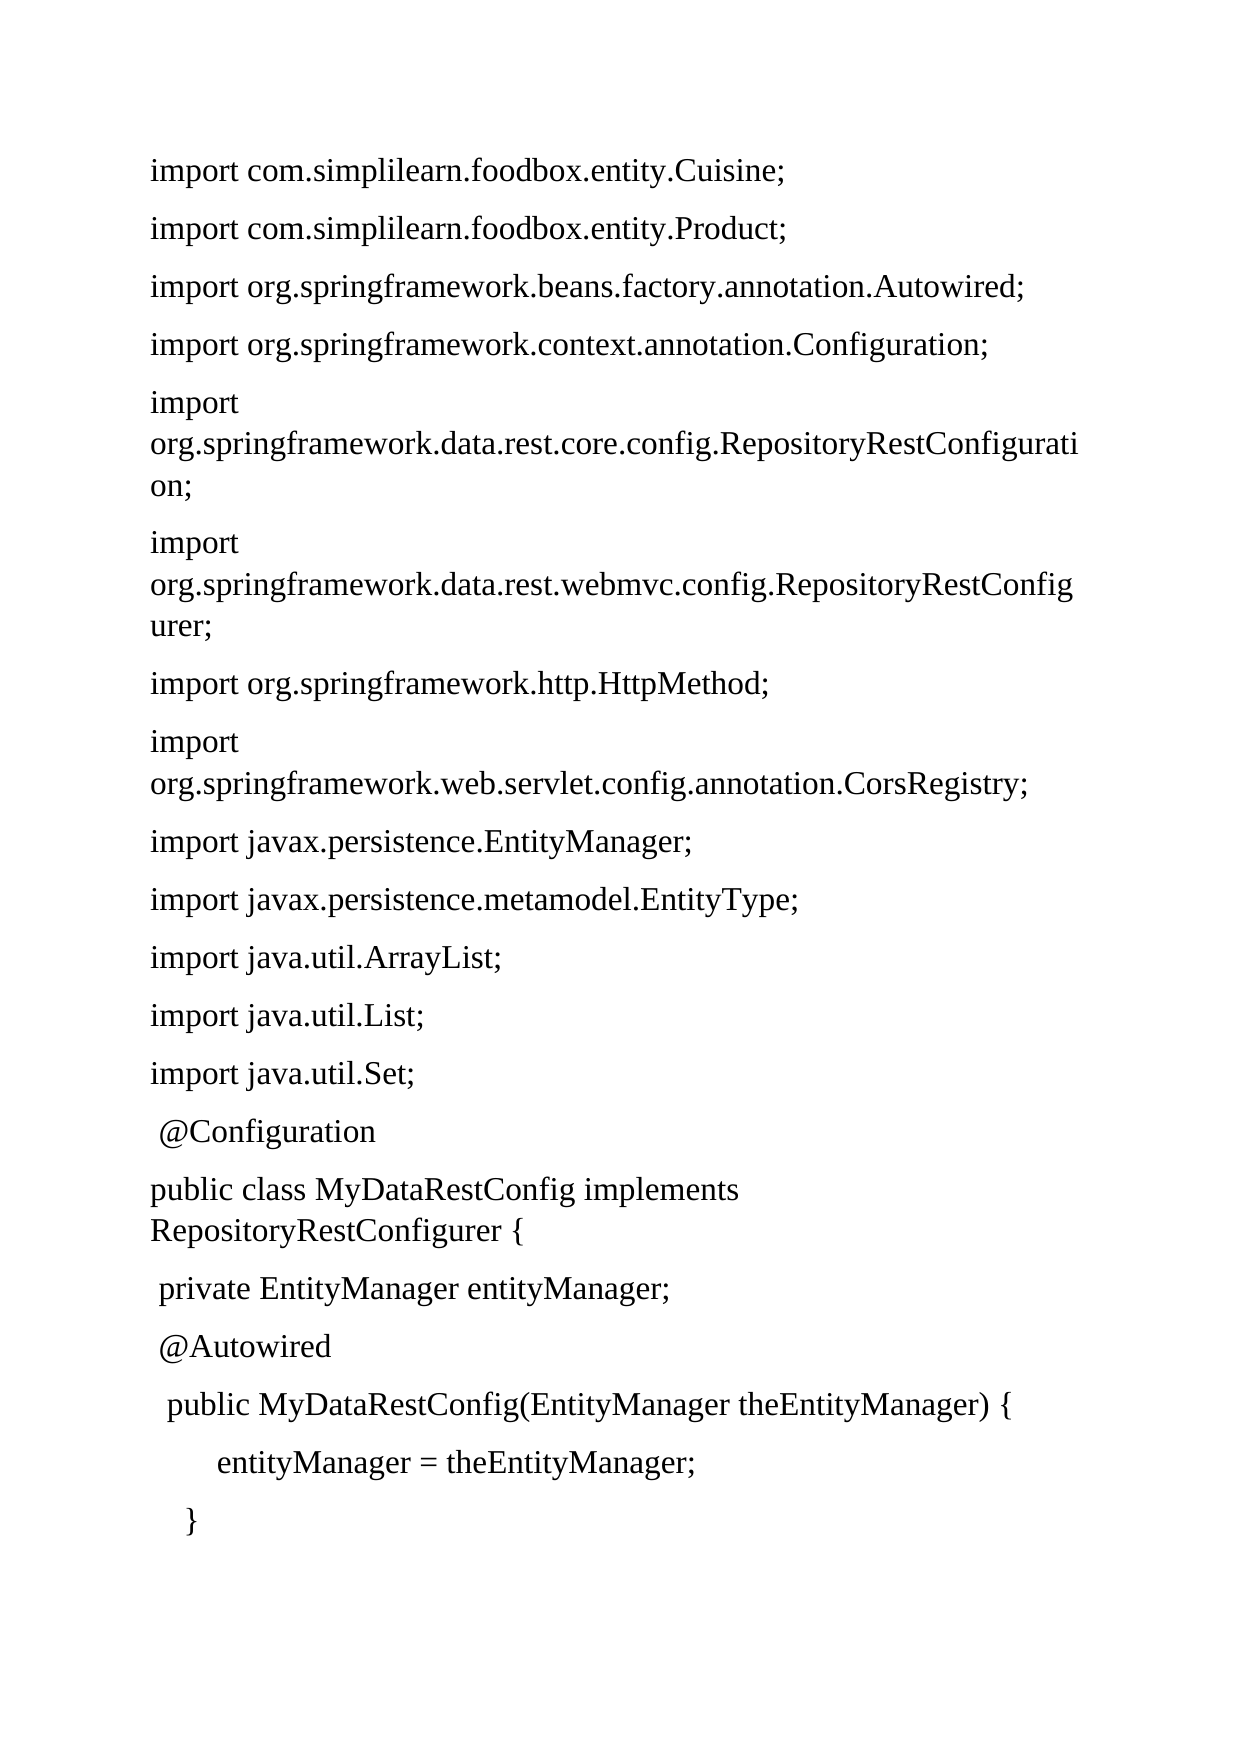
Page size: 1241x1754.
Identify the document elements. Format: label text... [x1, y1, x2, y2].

text } [150, 1501, 1090, 1539]
text import javax.persistence.EntityManager; [150, 821, 1090, 859]
text public class MyDataRestConfig implements RepositoryRestConfigurer { [150, 1169, 1090, 1249]
text import com.simplilearn.foodbox.entity.Product; [150, 208, 1090, 246]
text import org.springframework.data.rest.webmvc.config.RepositoryRestConfigurer; [150, 523, 1090, 644]
text @Configuration [150, 1111, 1090, 1149]
text import org.springframework.http.HttpMethod; [150, 663, 1090, 702]
text import java.util.Set; [150, 1053, 1090, 1091]
text public MyDataRestConfig(EntityManager theEntityManager) { [150, 1384, 1090, 1423]
text import org.springframework.context.annotation.Configuration; [150, 324, 1090, 362]
text @Autowired [150, 1326, 1090, 1365]
text entityManager = theEntityManager; [150, 1442, 1090, 1481]
text import org.springframework.web.servlet.config.annotation.CorsRegistry; [150, 722, 1090, 801]
text import com.simplilearn.foodbox.entity.Cuisine; [150, 150, 1090, 188]
text import org.springframework.data.rest.core.config.RepositoryRestConfiguration; [150, 382, 1090, 503]
text import java.util.List; [150, 995, 1090, 1033]
text private EntityManager entityManager; [150, 1268, 1090, 1307]
text import javax.persistence.metamodel.EntityType; [150, 879, 1090, 917]
text import org.springframework.beans.factory.annotation.Autowired; [150, 266, 1090, 304]
text import java.util.ArrayList; [150, 937, 1090, 975]
